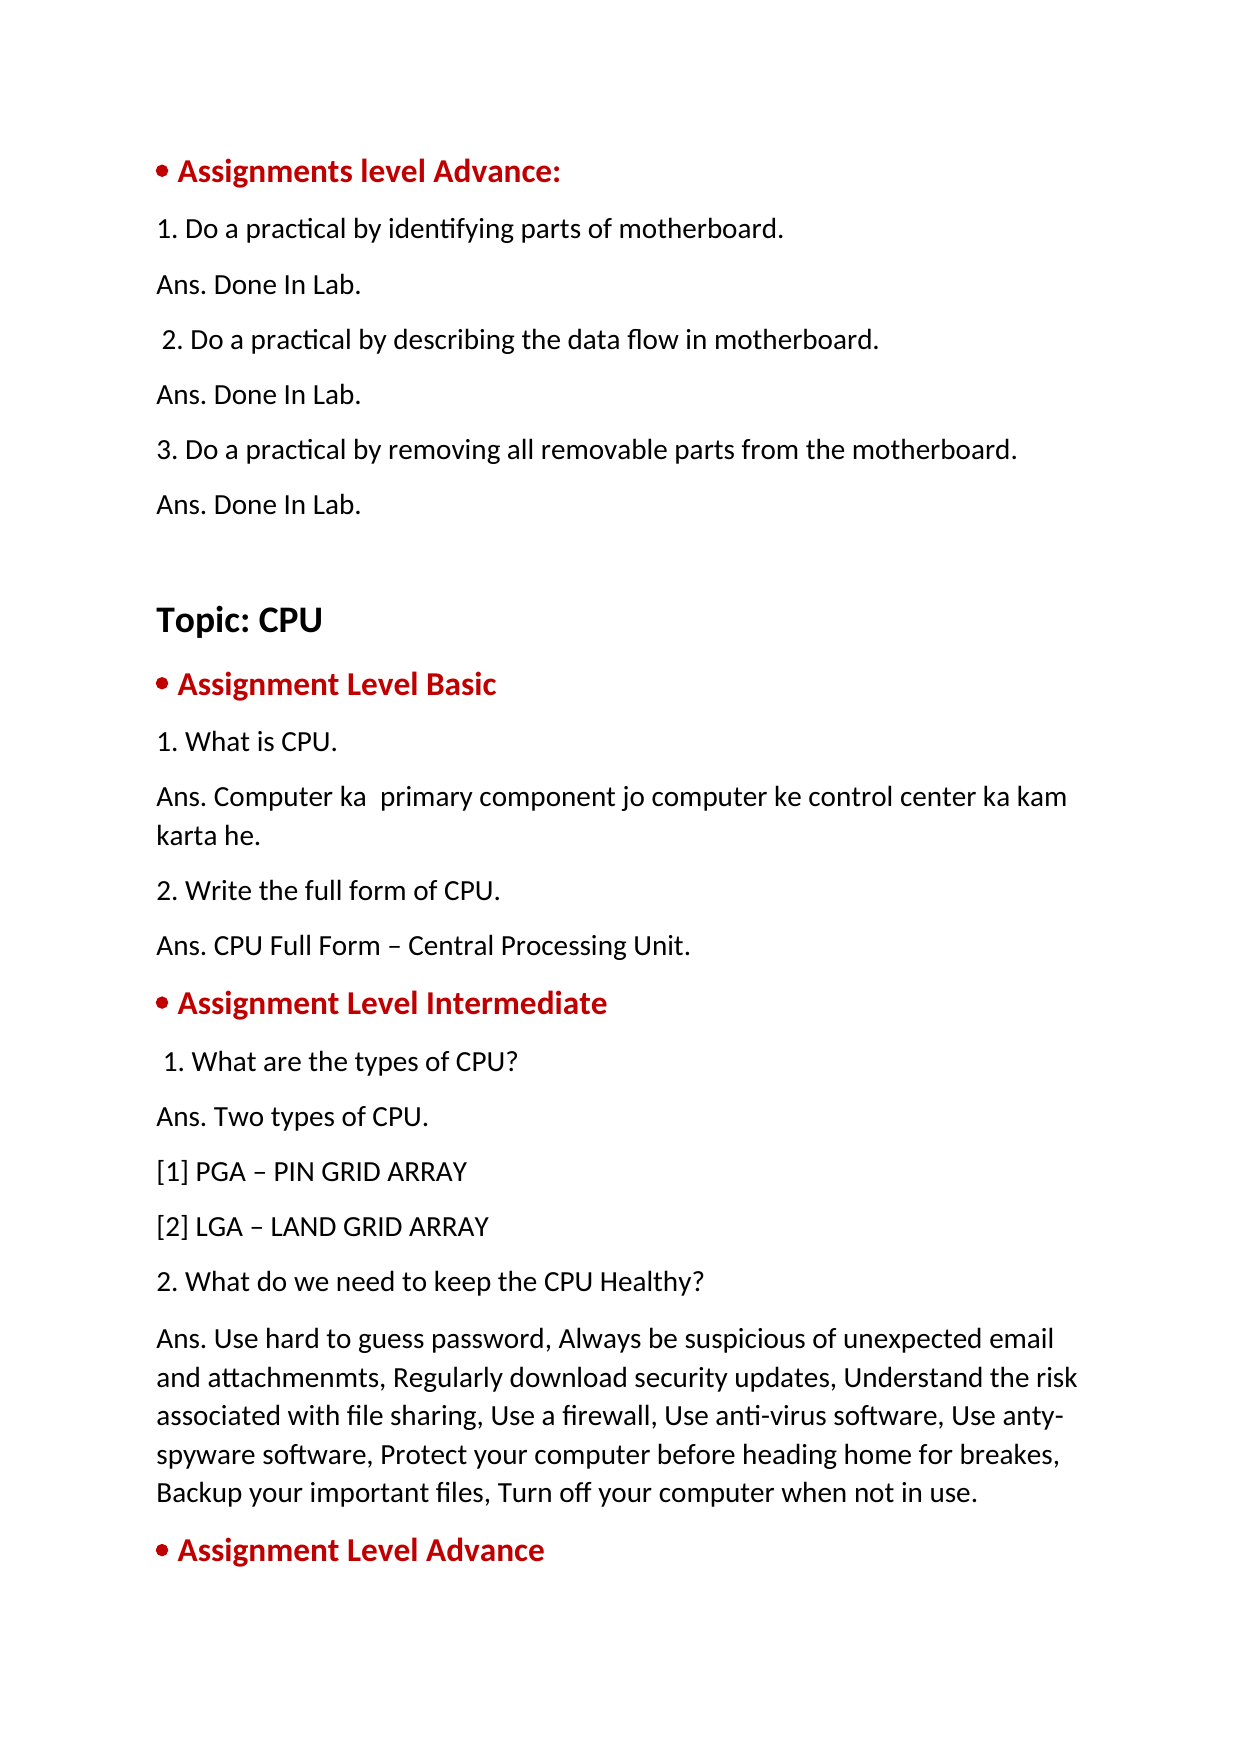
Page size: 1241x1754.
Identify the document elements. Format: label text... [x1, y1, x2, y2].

text Assignment Level Advance [156, 1529, 1090, 1570]
text Assignment Level Intermediate [156, 982, 1090, 1023]
text 1. What are the types of CPU? [156, 1043, 1090, 1078]
text Ans. CPU Full Form – Central Processing Unit. [156, 927, 1090, 962]
text Assignment Level Basic [156, 662, 1090, 703]
text Ans. Done In Lab. [156, 486, 1090, 522]
text [2] LGA – LAND GRID ARRAY [156, 1208, 1090, 1243]
text Ans. Done In Lab. [156, 376, 1090, 412]
text Ans. Computer ka primary component jo computer ke control center ka kam karta he. [156, 778, 1090, 852]
text 2. What do we need to keep the CPU Healthy? [156, 1263, 1090, 1299]
text 2. Write the full form of CPU. [156, 872, 1090, 907]
text 2. Do a practical by describing the data flow in motherboard. [156, 321, 1090, 356]
text 1. What is CPU. [156, 723, 1090, 759]
text [1] PGA – PIN GRID ARRAY [156, 1153, 1090, 1188]
text 1. Do a practical by identifying parts of motherboard. [156, 211, 1090, 246]
text Assignments level Advance: [156, 150, 1090, 191]
text Ans. Done In Lab. [156, 266, 1090, 301]
text 3. Do a practical by removing all removable parts from the motherboard. [156, 431, 1090, 467]
text Ans. Two types of CPU. [156, 1098, 1090, 1133]
text Ans. Use hard to guess password, Always be suspicious of unexpected email and attachmenmts, Regularly download security updates, Understand the risk associated with file sharing, Use a firewall, Use anti-virus software, Use anty-spyware software, Protect your computer before heading home for breakes, Backup your important files, Turn off your computer when not in use. [156, 1321, 1090, 1510]
text Topic: CPU [156, 596, 1090, 642]
